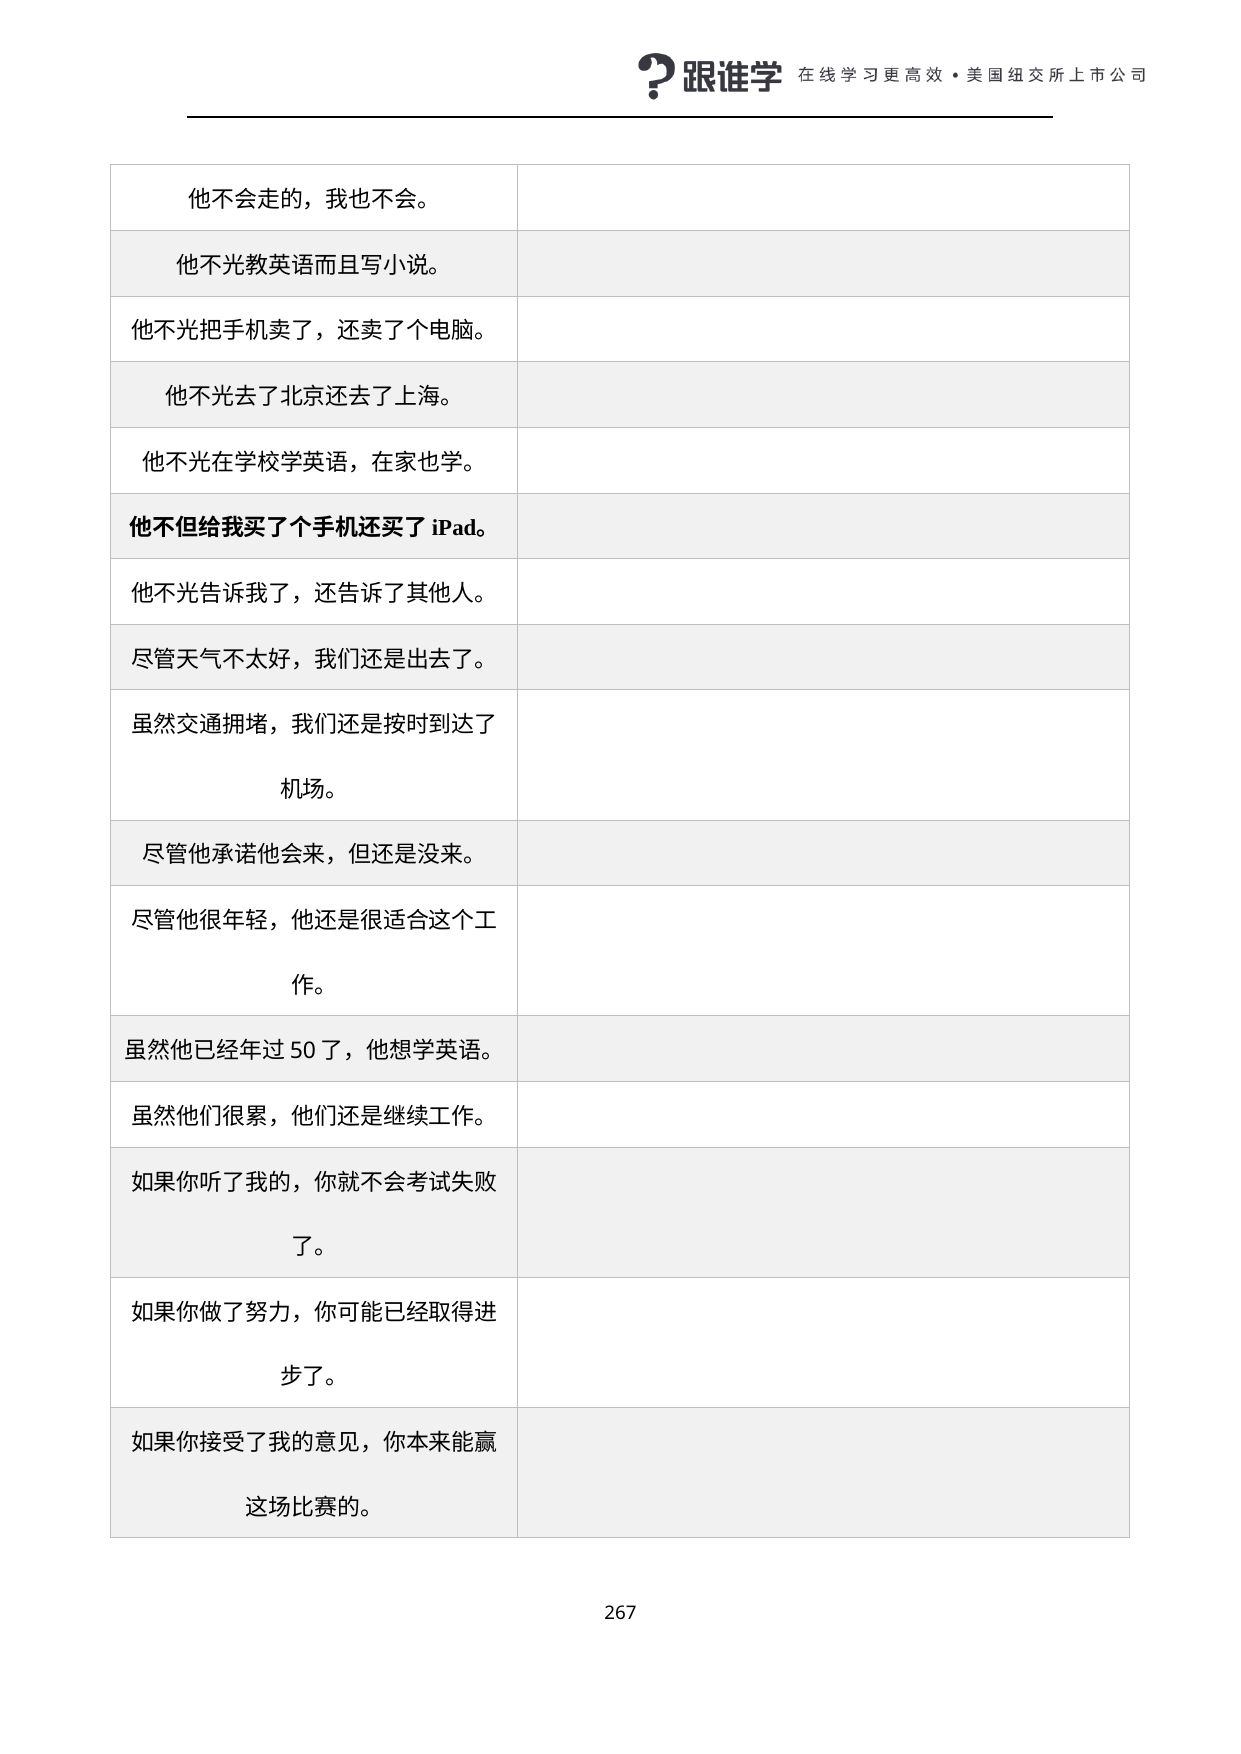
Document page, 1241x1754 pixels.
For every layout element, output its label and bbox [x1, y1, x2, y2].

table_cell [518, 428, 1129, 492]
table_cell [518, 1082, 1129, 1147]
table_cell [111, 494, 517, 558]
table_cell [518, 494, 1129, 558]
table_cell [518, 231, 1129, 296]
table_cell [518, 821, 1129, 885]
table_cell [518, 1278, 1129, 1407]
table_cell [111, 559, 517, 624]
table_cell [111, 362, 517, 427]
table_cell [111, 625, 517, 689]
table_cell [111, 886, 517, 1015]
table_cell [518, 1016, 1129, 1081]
picture [595, 34, 1183, 114]
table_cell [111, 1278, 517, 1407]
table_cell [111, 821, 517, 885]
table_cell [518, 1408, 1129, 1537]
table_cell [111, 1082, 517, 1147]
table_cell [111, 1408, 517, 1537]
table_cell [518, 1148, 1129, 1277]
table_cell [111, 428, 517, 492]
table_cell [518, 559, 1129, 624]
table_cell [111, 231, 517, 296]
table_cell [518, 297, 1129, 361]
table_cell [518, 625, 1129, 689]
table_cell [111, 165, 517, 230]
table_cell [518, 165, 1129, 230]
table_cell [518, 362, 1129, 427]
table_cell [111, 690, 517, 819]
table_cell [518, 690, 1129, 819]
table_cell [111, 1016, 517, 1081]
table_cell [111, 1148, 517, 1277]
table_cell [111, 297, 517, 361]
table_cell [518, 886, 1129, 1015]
